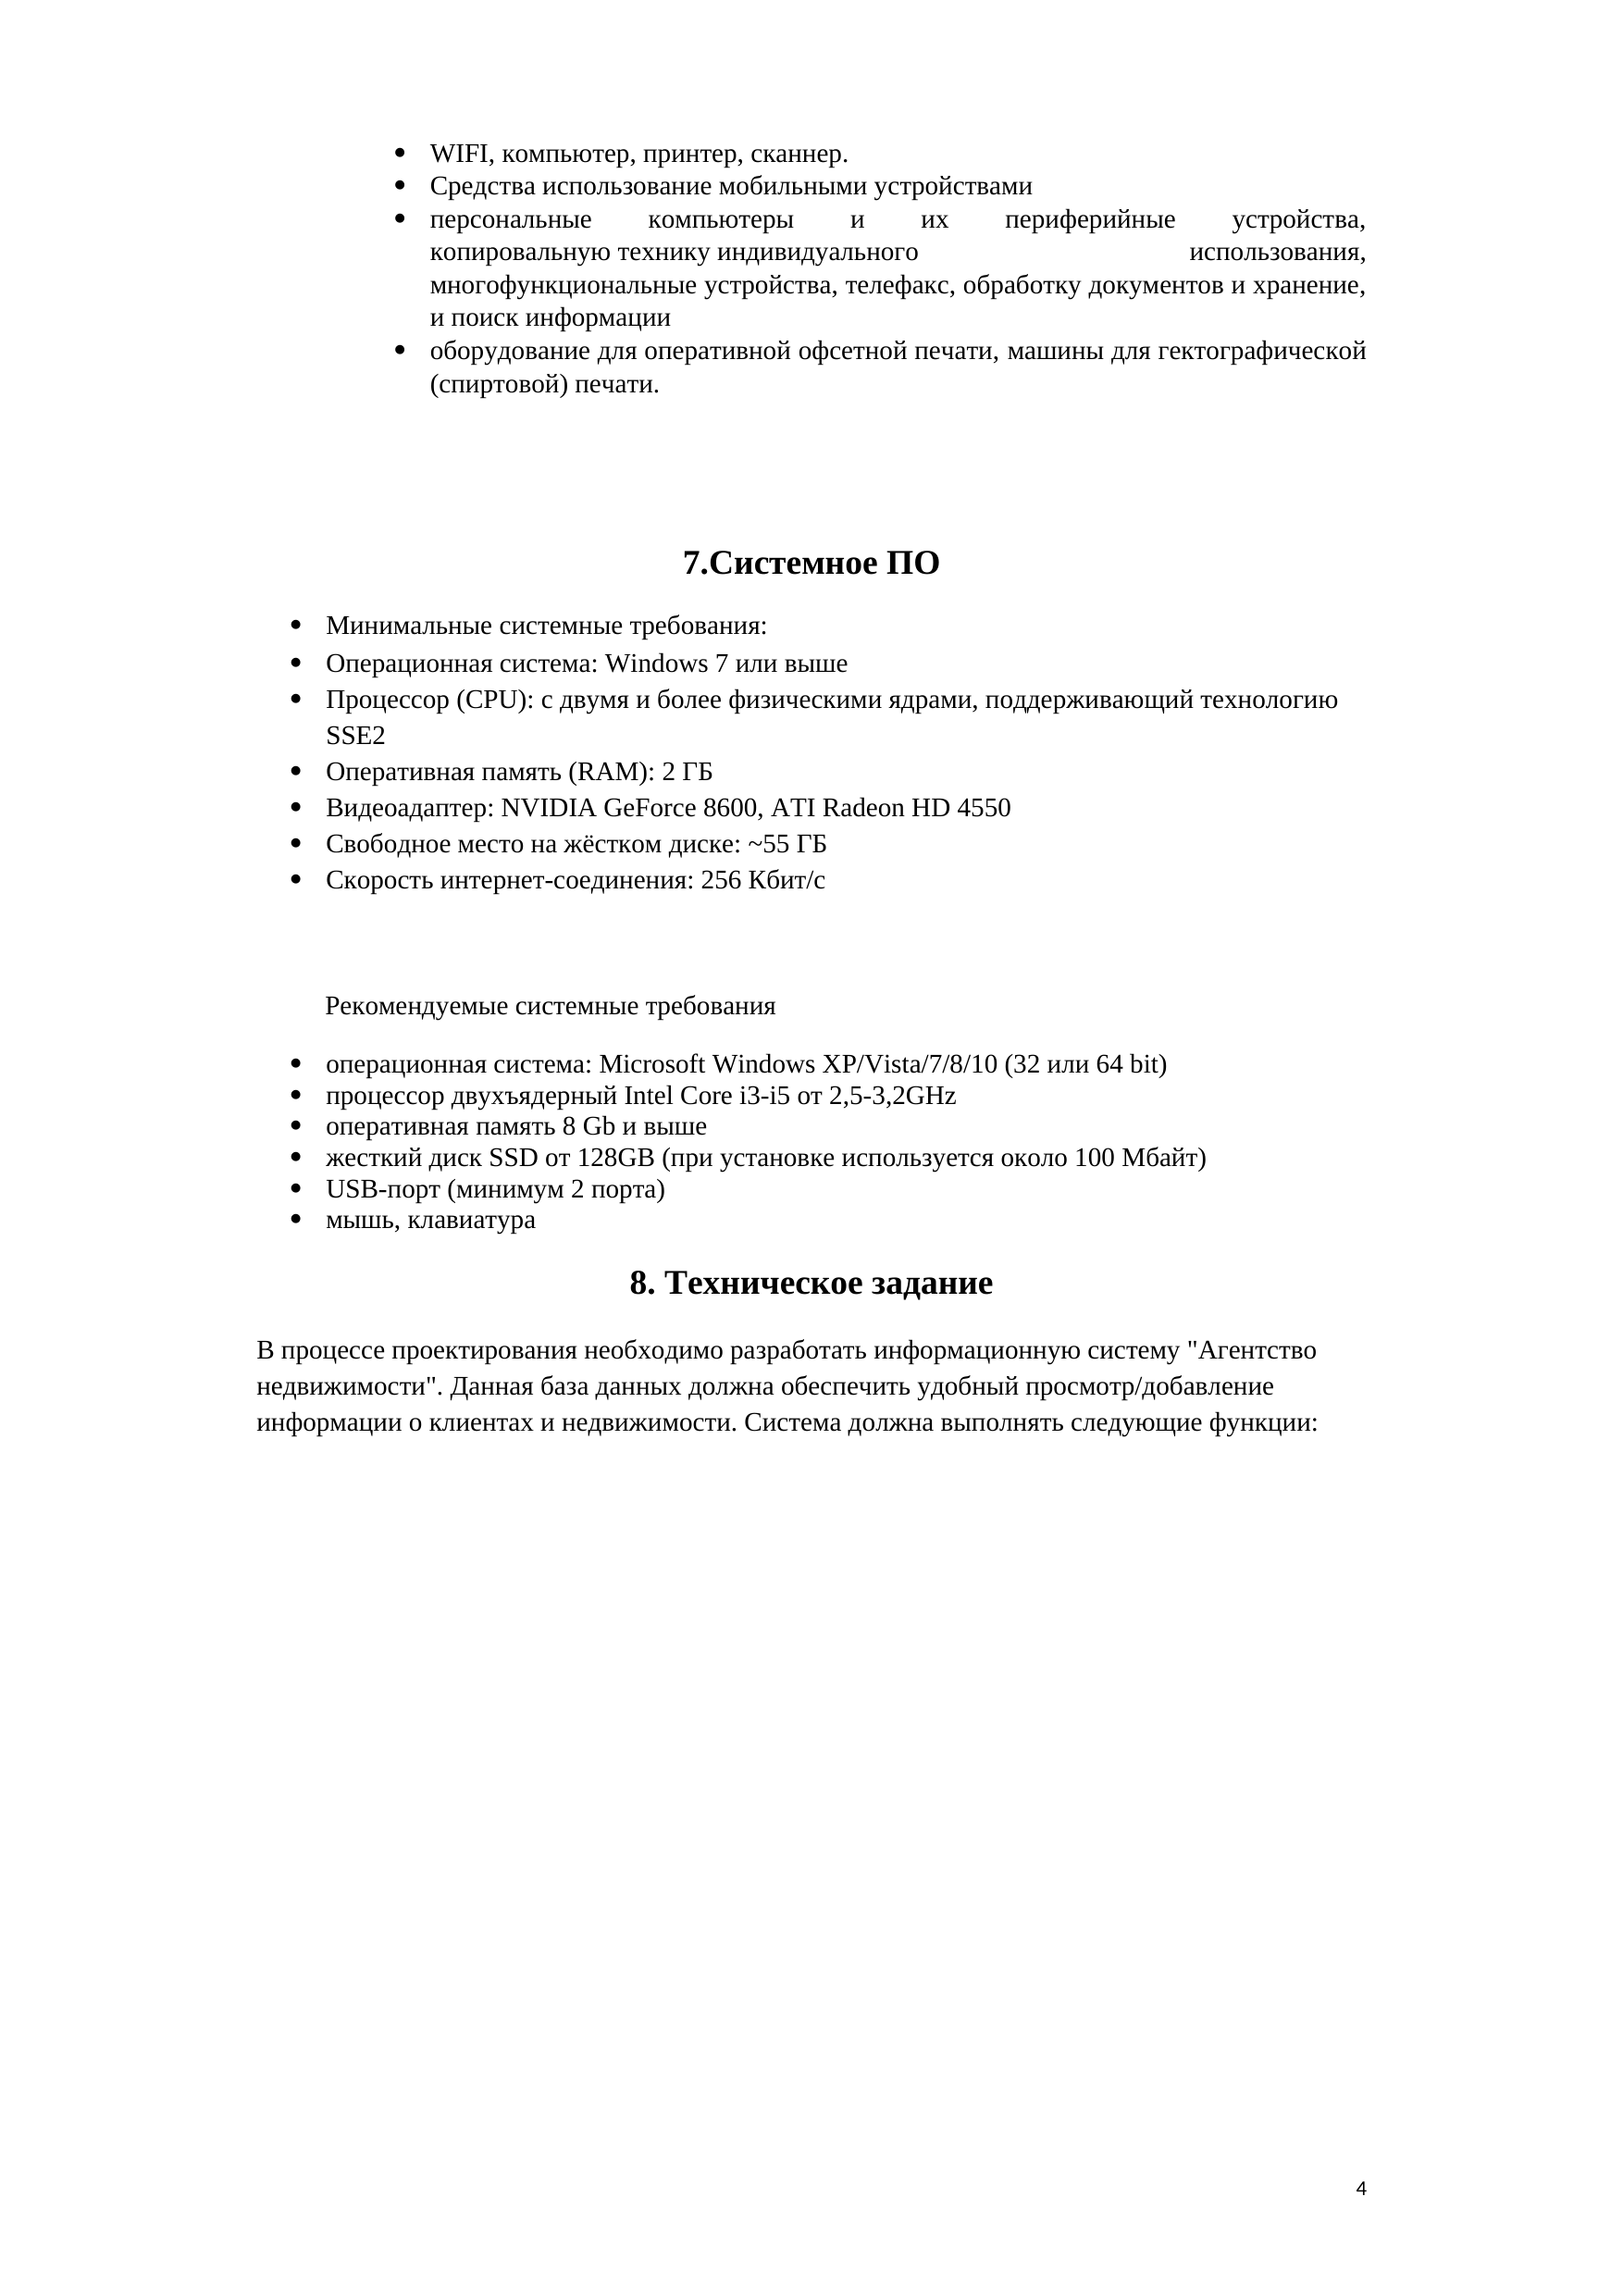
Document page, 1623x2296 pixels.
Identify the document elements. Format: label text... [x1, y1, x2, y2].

list Средства использование мобильными устройствами [395, 169, 1367, 201]
subtitle жесткий диск SSD от 128GB (при установке используется около 100 Мбайт) [291, 1222, 1367, 1253]
list оборудование для оперативной офсетной печати, машины для гектографической (спиртовой) печати. [395, 334, 1367, 398]
list персональные компьютеры и их периферийные устройства, копировальную технику индивидуального использования, многофункциональные устройства, телефакс, обработку документов и хранение, и поиск информации [395, 203, 1367, 332]
subtitle 8. Техническое задание [994, 1396, 1367, 1436]
list Видеоадаптер: NVIDIA GeForce 8600, ATI Radeon HD 4550 [291, 786, 1367, 822]
text Рекомендуемые системные требования [291, 985, 1367, 1021]
subtitle оперативная память 8 Gb и выше [291, 1164, 1367, 1196]
list Процессор (CPU): c двумя и более физическими ядрами, поддерживающий технологию SSE2 [291, 677, 1367, 750]
subtitle 7.Системное ПО [256, 541, 1367, 581]
list WIFI, компьютер, принтер, сканнер. [395, 137, 1367, 168]
subtitle мышь, клавиатура [291, 1338, 1367, 1370]
list Минимальные системные требования: [291, 609, 1367, 639]
list Свободное место на жёстком диске: ~55 ГБ [291, 822, 1367, 859]
subtitle процессор двухъядерный Intel Core i3-i5 от 2,5-3,2GHz [291, 1106, 1367, 1137]
subtitle 8. Техническое задание [256, 1396, 656, 1436]
list Скорость интернет-соединения: 256 Кбит/с [291, 859, 1367, 895]
subtitle операционная система: Microsoft Windows XP/Vista/7/8/10 (32 или 64 bit) [291, 1048, 1367, 1079]
list Оперативная память (RAM): 2 ГБ [291, 750, 1367, 786]
subtitle USB-порт (минимум 2 порта) [291, 1280, 1367, 1311]
list Операционная система: Windows 7 или выше [291, 641, 1367, 677]
